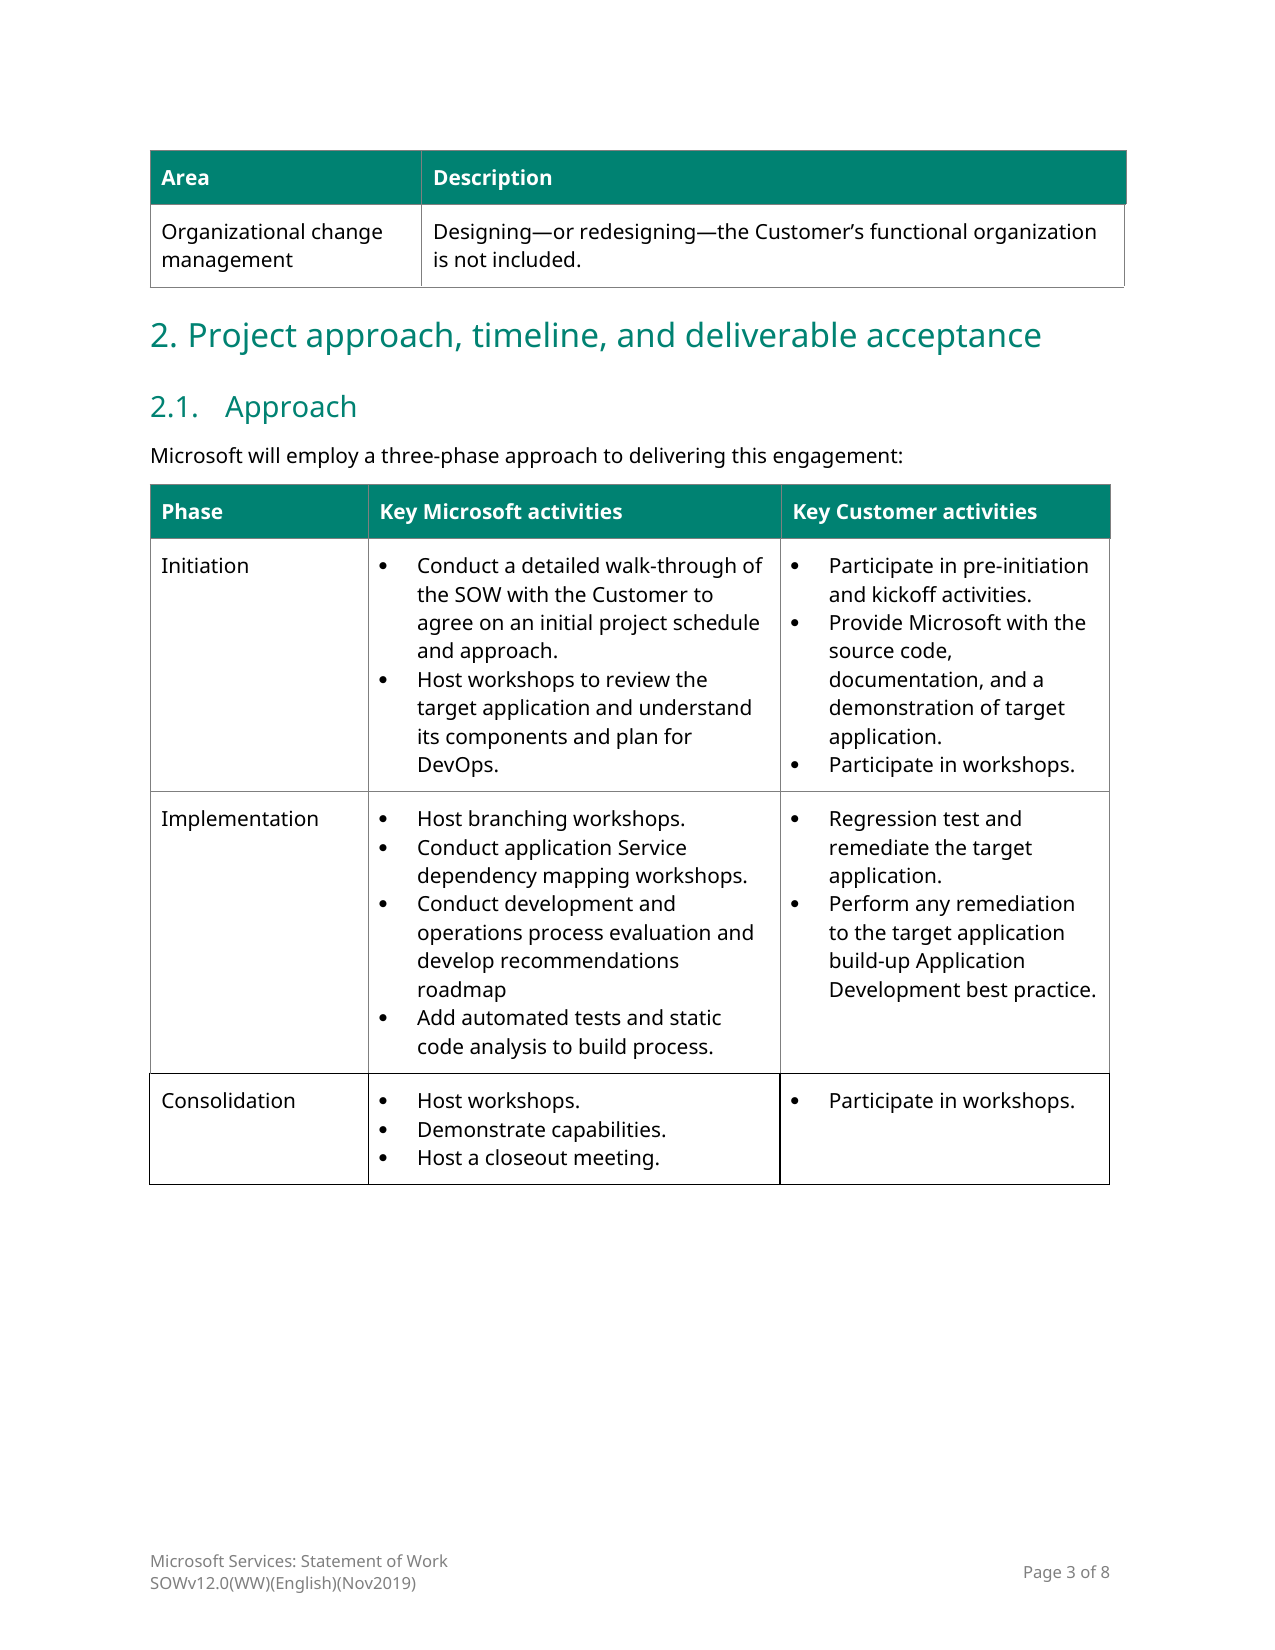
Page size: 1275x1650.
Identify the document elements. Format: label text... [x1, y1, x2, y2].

table_cell Participate in pre-initiation and kickoff activities. Provide Microsoft with the source code, documentation, and a demonstration of target application. Participate in workshops. [781, 539, 1109, 791]
table_cell Implementation [151, 792, 368, 1073]
table_cell Consolidation [150, 1074, 368, 1184]
table_header Description [422, 151, 1126, 204]
table_cell Designing—or redesigning—the Customer’s functional organization is not included. [422, 205, 1124, 286]
subtitle Approach [150, 386, 1125, 426]
table_header Key Microsoft activities [369, 485, 781, 538]
table_header Key Customer activities [782, 485, 1110, 538]
table_cell Host workshops. Demonstrate capabilities. Host a closeout meeting. [369, 1074, 779, 1184]
table_cell Host branching workshops. Conduct application Service dependency mapping workshops. Conduct development and operations process evaluation and develop recommendations roadmap Add automated tests and static code analysis to build process. [369, 792, 780, 1073]
table_cell Regression test and remediate the target application. Perform any remediation to the target application build-up Application Development best practice. [781, 792, 1109, 1073]
text Microsoft will employ a three-phase approach to delivering this engagement: [150, 441, 1125, 469]
subtitle Project approach, timeline, and deliverable acceptance [150, 312, 1125, 357]
table_cell Initiation [151, 539, 368, 791]
table_cell Organizational change management [151, 205, 421, 286]
table_cell Participate in workshops. [781, 1074, 1109, 1184]
table_cell Conduct a detailed walk-through of the SOW with the Customer to agree on an initial project schedule and approach. Host workshops to review the target application and understand its components and plan for DevOps. [369, 539, 780, 791]
table_header Phase [151, 485, 368, 538]
table_header Area [151, 151, 421, 204]
